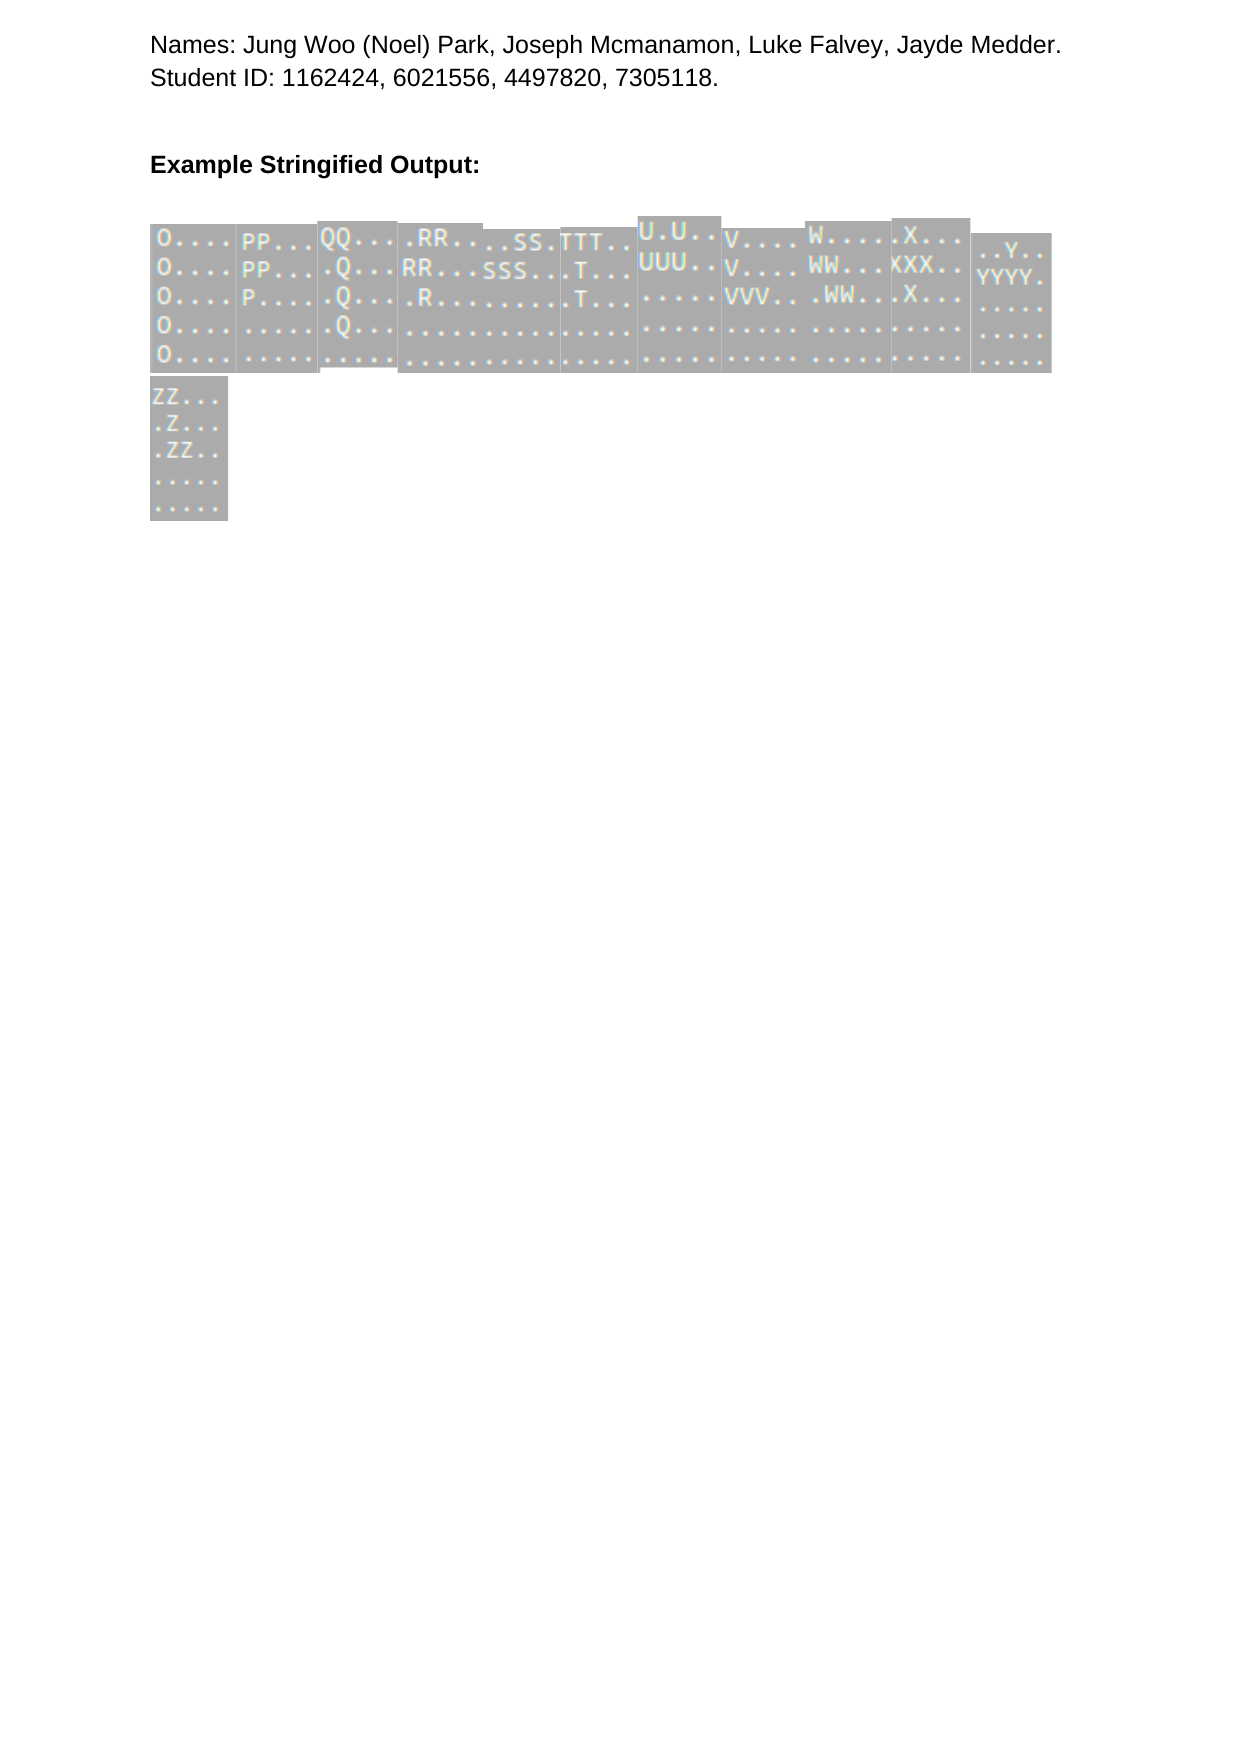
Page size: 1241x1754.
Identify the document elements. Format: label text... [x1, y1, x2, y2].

picture [150, 216, 1052, 373]
picture [150, 376, 229, 521]
text Example Stringified Output: [150, 150, 1090, 179]
